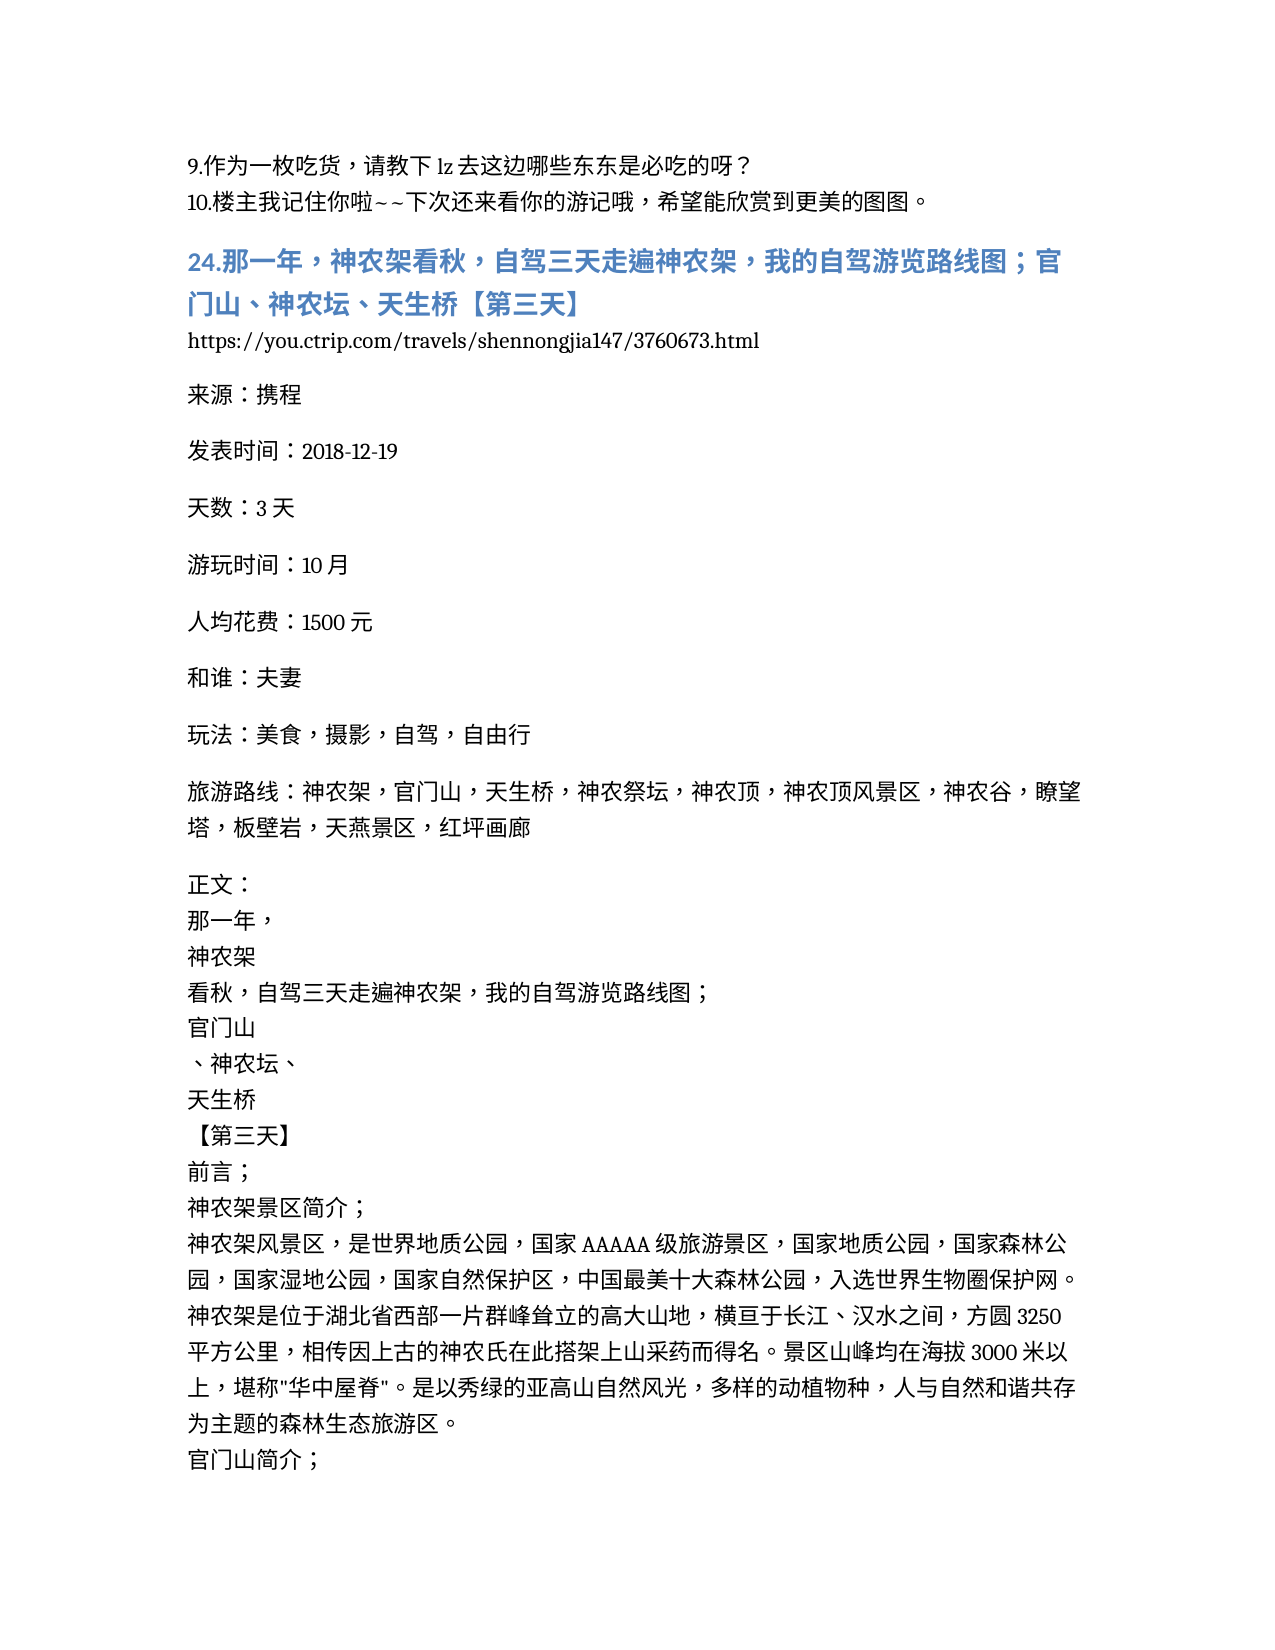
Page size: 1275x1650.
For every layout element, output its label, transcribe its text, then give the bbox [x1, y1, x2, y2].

text 人均花费：1500 元 [187, 606, 1087, 637]
text 发表时间：2018-12-19 [187, 435, 1087, 467]
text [187, 150, 1087, 217]
text 天数：3 天 [187, 492, 1087, 523]
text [187, 869, 1087, 1475]
text 游玩时间：10 月 [187, 549, 1087, 580]
text 旅游路线：神农架，官门山，天生桥，神农祭坛，神农顶，神农顶风景区，神农谷，瞭望塔，板壁岩，天燕景区，红坪画廊 [187, 776, 1087, 843]
text https://you.ctrip.com/travels/shennongjia147/3760673.html [187, 327, 1087, 354]
text 来源：携程 [187, 378, 1087, 410]
text 和谁：夫妻 [187, 662, 1087, 694]
text 玩法：美食，摄影，自驾，自由行 [187, 719, 1087, 750]
subtitle 24.那一年，神农架看秋，自驾三天走遍神农架，我的自驾游览路线图；官门山、神农坛、天生桥【第三天】 [187, 243, 1087, 322]
